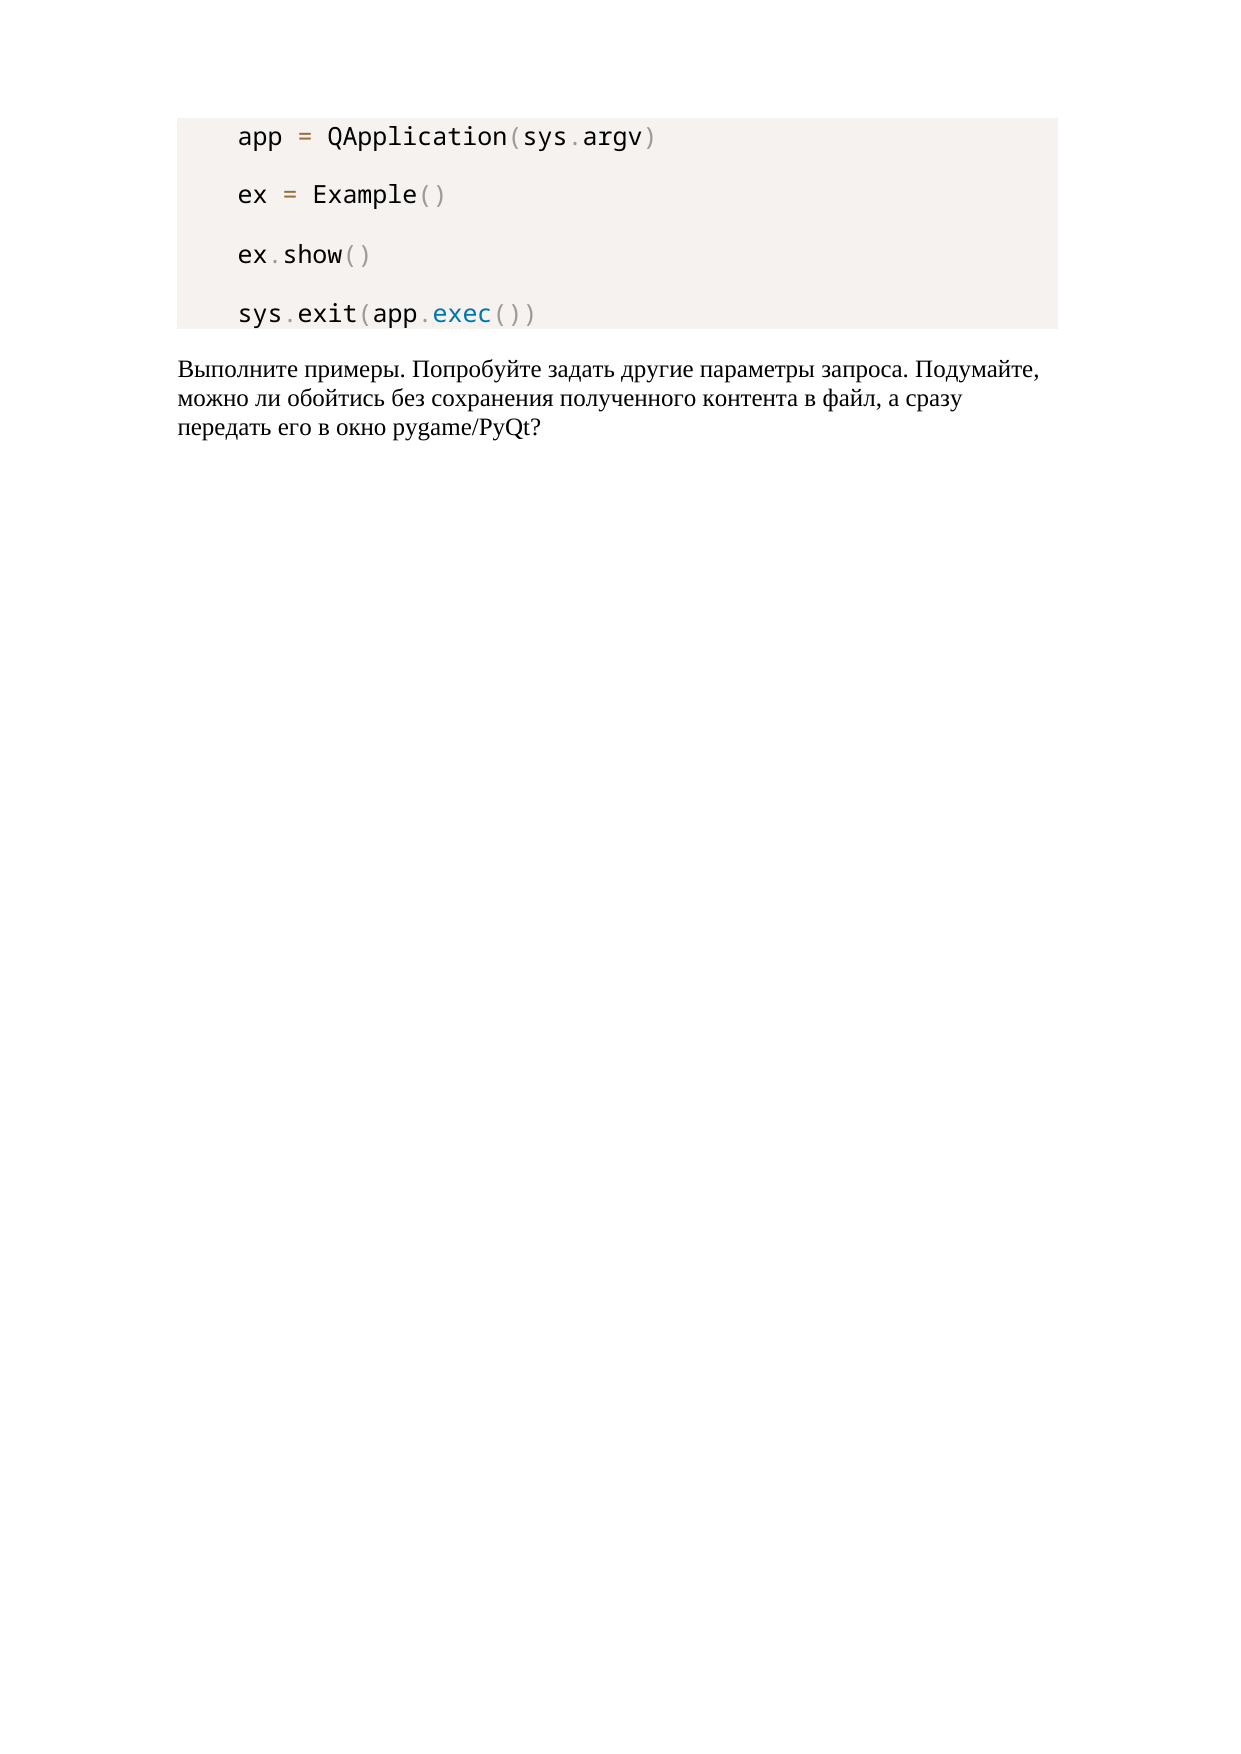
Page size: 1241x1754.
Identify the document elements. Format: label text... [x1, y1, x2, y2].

text ex.show() [177, 236, 1058, 270]
text Выполните примеры. Попробуйте задать другие параметры запроса. Подумайте, можно ли обойтись без сохранения полученного контента в файл, а сразу передать его в окно pygame/PyQt? [177, 354, 1058, 441]
text app = QApplication(sys.argv) [177, 118, 1058, 152]
text sys.exit(app.exec()) [177, 295, 1058, 329]
text ex = Example() [177, 177, 1058, 211]
